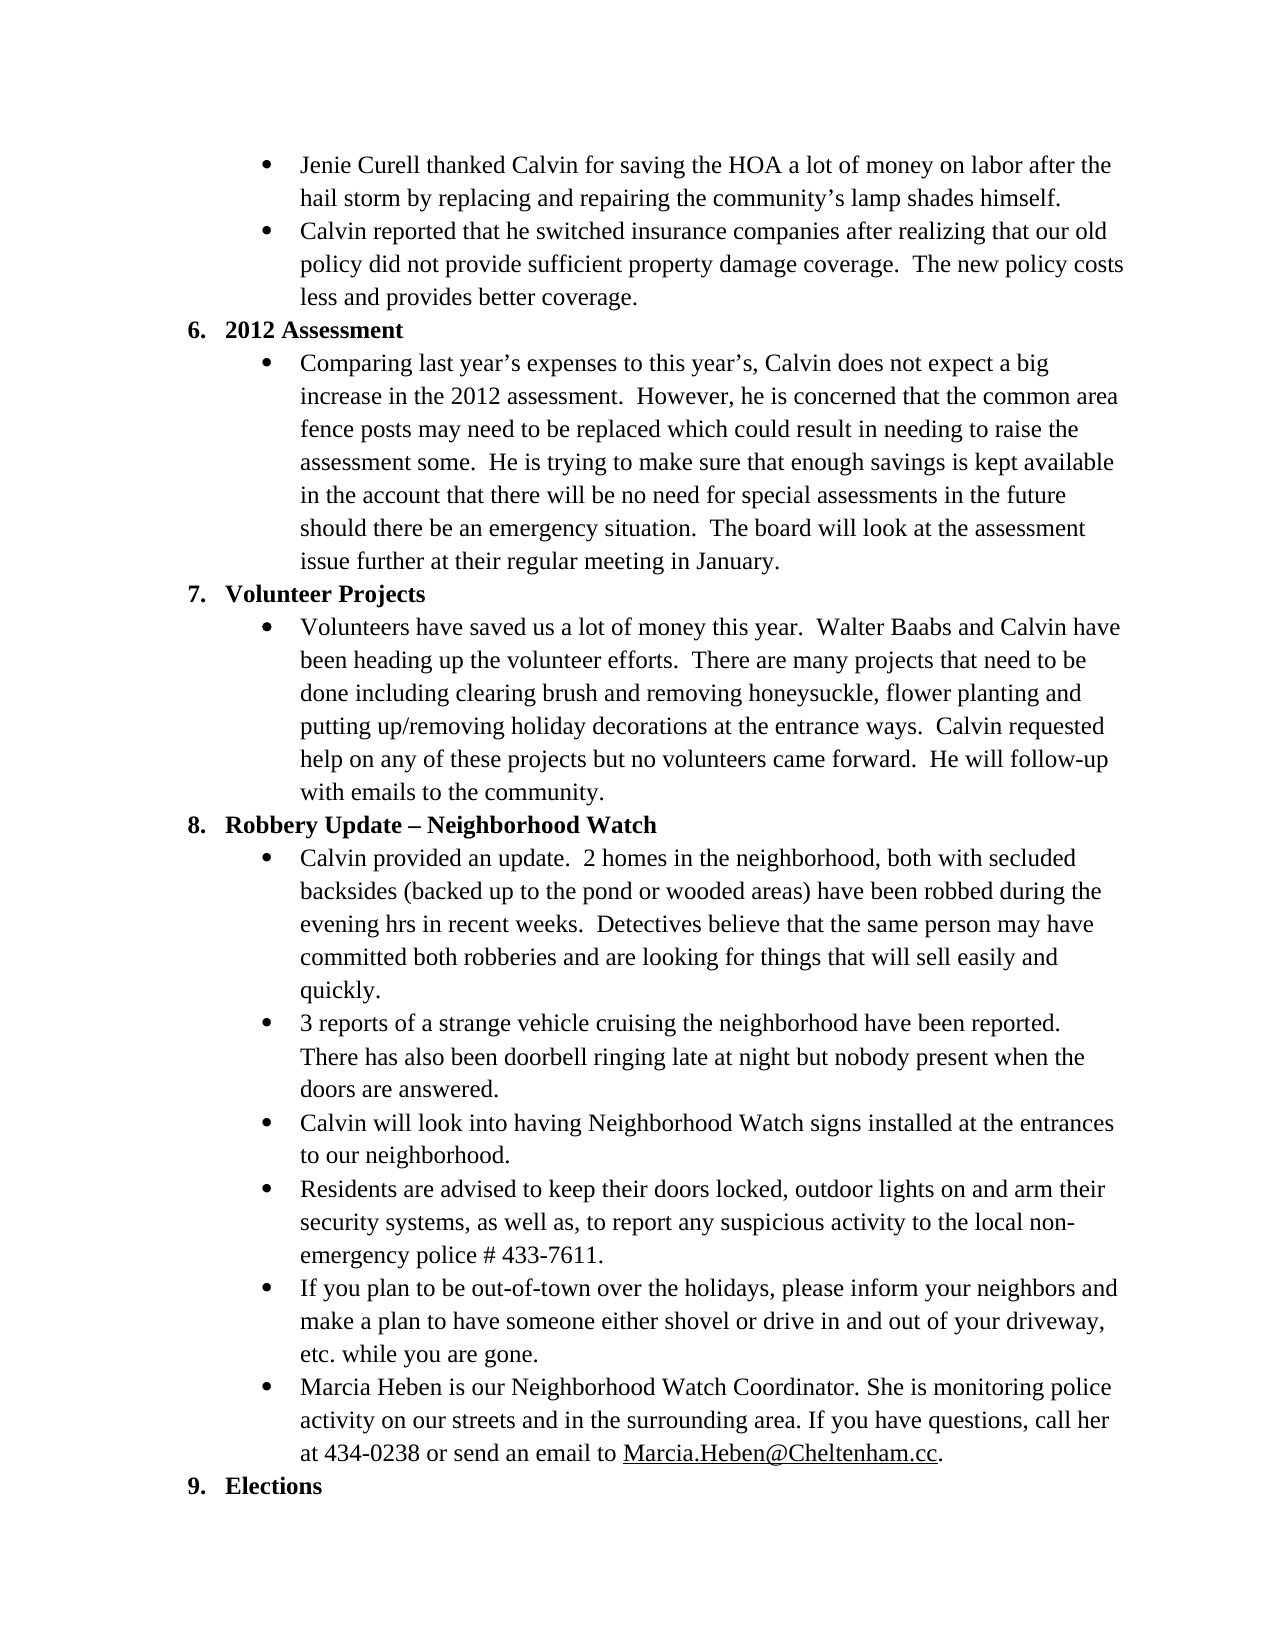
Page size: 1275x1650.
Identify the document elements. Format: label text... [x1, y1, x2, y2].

list Calvin reported that he switched insurance companies after realizing that our old policy did not provide sufficient property damage coverage. The new policy costs less and provides better coverage. [262, 216, 1125, 311]
list Elections [187, 1471, 1125, 1499]
list If you plan to be out-of-town over the holidays, please inform your neighbors and make a plan to have someone either shovel or drive in and out of your driveway, etc. while you are gone. [262, 1273, 1125, 1367]
list Jenie Curell thanked Calvin for saving the HOA a lot of money on labor after the hail storm by replacing and repairing the community’s lamp shades himself. [262, 150, 1125, 212]
list Robbery Update – Neighborhood Watch [187, 810, 1125, 839]
list Volunteers have saved us a lot of money this year. Walter Baabs and Calvin have been heading up the volunteer efforts. There are many projects that need to be done including clearing brush and removing honeysuckle, flower planting and putting up/removing holiday decorations at the entrance ways. Calvin requested help on any of these projects but no volunteers came forward. He will follow-up with emails to the community. [262, 612, 1125, 806]
list 3 reports of a strange vehicle cruising the neighborhood have been reported. There has also been doorbell ringing late at night but nobody present when the doors are answered. [262, 1008, 1125, 1103]
list Calvin will look into having Neighborhood Watch signs installed at the entrances to our neighborhood. [262, 1108, 1125, 1169]
list Volunteer Projects [187, 579, 1125, 608]
list 2012 Assessment [187, 315, 1125, 344]
list Comparing last year’s expenses to this year’s, Calvin does not expect a big increase in the 2012 assessment. However, he is concerned that the common area fence posts may need to be replaced which could result in needing to raise the assessment some. He is trying to make sure that enough savings is kept available in the account that there will be no need for special assessments in the future should there be an emergency situation. The board will look at the assessment issue further at their regular meeting in January. [262, 348, 1125, 575]
list Marcia Heben is our Neighborhood Watch Coordinator. She is monitoring police activity on our streets and in the surrounding area. If you have questions, call her at 434-0238 or send an email to Marcia.Heben@Cheltenham.cc. [262, 1372, 1125, 1467]
list Calvin provided an update. 2 homes in the neighborhood, both with secluded backsides (backed up to the pond or wooded areas) have been robbed during the evening hrs in recent weeks. Detectives believe that the same person may have committed both robberies and are looking for things that will sell easily and quickly. [262, 843, 1125, 1004]
list Residents are advised to keep their doors locked, outdoor lights on and arm their security systems, as well as, to report any suspicious activity to the local non-emergency police # 433-7611. [262, 1174, 1125, 1268]
